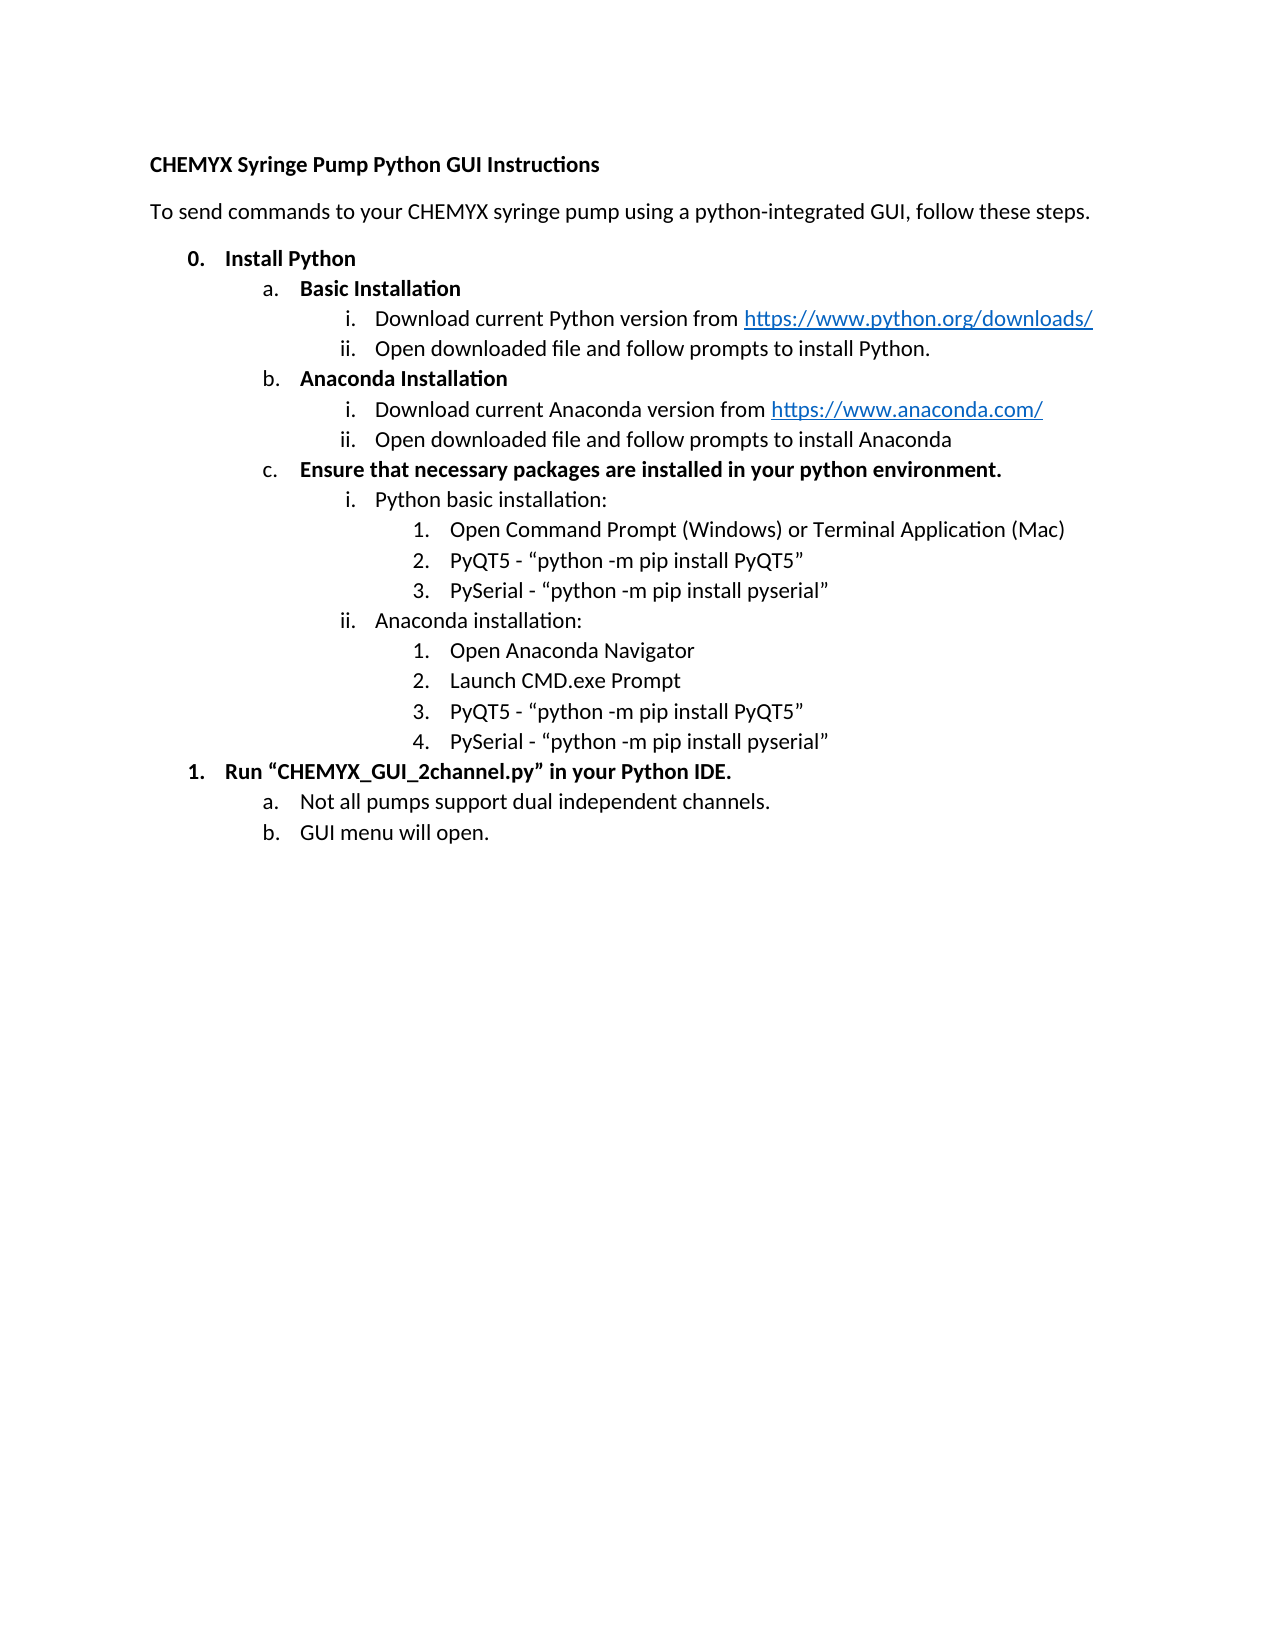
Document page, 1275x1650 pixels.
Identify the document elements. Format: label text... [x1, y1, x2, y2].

list Open downloaded file and follow prompts to install Anaconda [356, 425, 1125, 453]
list Run “CHEMYX_GUI_2channel.py” in your Python IDE. [187, 757, 1125, 785]
list PySerial - “python -m pip install pyserial” [412, 576, 1125, 604]
text CHEMYX Syringe Pump Python GUI Instructions [150, 150, 1125, 178]
list Open downloaded file and follow prompts to install Python. [356, 334, 1125, 362]
list GUI menu will open. [262, 818, 1125, 846]
list Not all pumps support dual independent channels. [262, 787, 1125, 816]
list Download current Anaconda version from https://www.anaconda.com/ [356, 395, 1125, 423]
text To send commands to your CHEMYX syringe pump using a python-integrated GUI, follow these steps. [150, 197, 1125, 225]
list Install Python [187, 244, 1125, 272]
list Launch CMD.exe Prompt [412, 667, 1125, 695]
list PySerial - “python -m pip install pyserial” [412, 727, 1125, 755]
list Ensure that necessary packages are installed in your python environment. [262, 455, 1125, 483]
list Basic Installation [262, 274, 1125, 302]
list Download current Python version from https://www.python.org/downloads/ [356, 304, 1125, 332]
list PyQT5 - “python -m pip install PyQT5” [412, 697, 1125, 725]
list Python basic installation: [356, 485, 1125, 513]
list Anaconda Installation [262, 364, 1125, 393]
list Anaconda installation: [356, 606, 1125, 634]
list Open Anaconda Navigator [412, 636, 1125, 664]
list Open Command Prompt (Windows) or Terminal Application (Mac) [412, 516, 1125, 544]
list PyQT5 - “python -m pip install PyQT5” [412, 546, 1125, 574]
